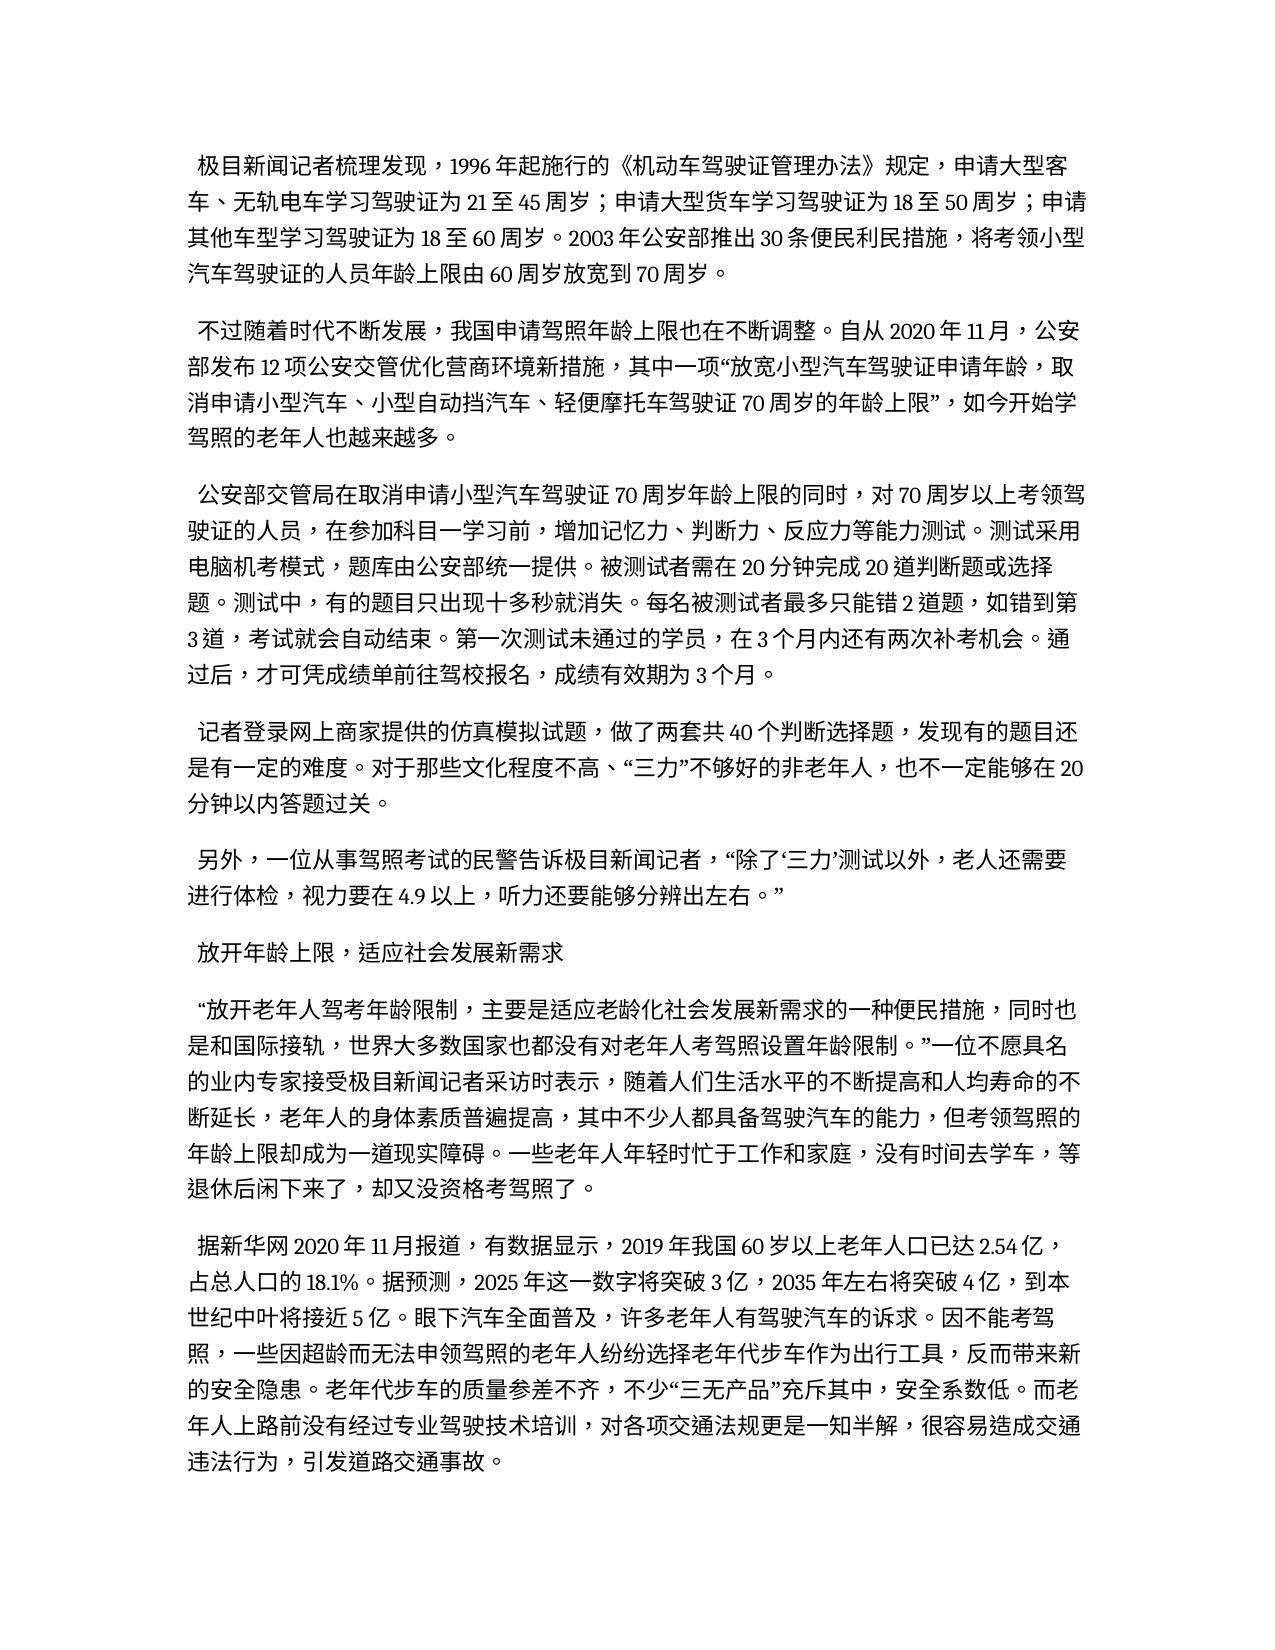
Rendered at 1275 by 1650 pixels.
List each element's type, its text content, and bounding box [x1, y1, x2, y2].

text 据新华网2020年11月报道，有数据显示，2019年我国60岁以上老年人口已达2.54亿，占总人口的18.1%。据预测，2025年这一数字将突破3亿，2035年左右将突破4亿，到本世纪中叶将接近5亿。眼下汽车全面普及，许多老年人有驾驶汽车的诉求。因不能考驾照，一些因超龄而无法申领驾照的老年人纷纷选择老年代步车作为出行工具，反而带来新的安全隐患。老年代步车的质量参差不齐，不少“三无产品”充斥其中，安全系数低。而老年人上路前没有经过专业驾驶技术培训，对各项交通法规更是一知半解，很容易造成交通违法行为，引发道路交通事故。 [187, 1230, 1087, 1477]
text 记者登录网上商家提供的仿真模拟试题，做了两套共40个判断选择题，发现有的题目还是有一定的难度。对于那些文化程度不高、“三力”不够好的非老年人，也不一定能够在20分钟以内答题过关。 [187, 716, 1087, 819]
text 公安部交管局在取消申请小型汽车驾驶证70周岁年龄上限的同时，对70周岁以上考领驾驶证的人员，在参加科目一学习前，增加记忆力、判断力、反应力等能力测试。测试采用电脑机考模式，题库由公安部统一提供。被测试者需在20分钟完成20道判断题或选择题。测试中，有的题目只出现十多秒就消失。每名被测试者最多只能错2道题，如错到第3道，考试就会自动结束。第一次测试未通过的学员，在3个月内还有两次补考机会。通过后，才可凭成绩单前往驾校报名，成绩有效期为3个月。 [187, 479, 1087, 690]
text “放开老年人驾考年龄限制，主要是适应老龄化社会发展新需求的一种便民措施，同时也是和国际接轨，世界大多数国家也都没有对老年人考驾照设置年龄限制。”一位不愿具名的业内专家接受极目新闻记者采访时表示，随着人们生活水平的不断提高和人均寿命的不断延长，老年人的身体素质普遍提高，其中不少人都具备驾驶汽车的能力，但考领驾照的年龄上限却成为一道现实障碍。一些老年人年轻时忙于工作和家庭，没有时间去学车，等退休后闲下来了，却又没资格考驾照了。 [187, 994, 1087, 1205]
text 不过随着时代不断发展，我国申请驾照年龄上限也在不断调整。自从2020年11月，公安部发布12项公安交管优化营商环境新措施，其中一项“放宽小型汽车驾驶证申请年龄，取消申请小型汽车、小型自动挡汽车、轻便摩托车驾驶证70周岁的年龄上限”，如今开始学驾照的老年人也越来越多。 [187, 314, 1087, 454]
text 另外，一位从事驾照考试的民警告诉极目新闻记者，“除了‘三力’测试以外，老人还需要进行体检，视力要在4.9以上，听力还要能够分辨出左右。” [187, 844, 1087, 911]
text 放开年龄上限，适应社会发展新需求 [187, 937, 1087, 968]
text 极目新闻记者梳理发现，1996年起施行的《机动车驾驶证管理办法》规定，申请大型客车、无轨电车学习驾驶证为21至45周岁；申请大型货车学习驾驶证为18至50周岁；申请其他车型学习驾驶证为18至60周岁。2003年公安部推出30条便民利民措施，将考领小型汽车驾驶证的人员年龄上限由60周岁放宽到70周岁。 [187, 150, 1087, 289]
